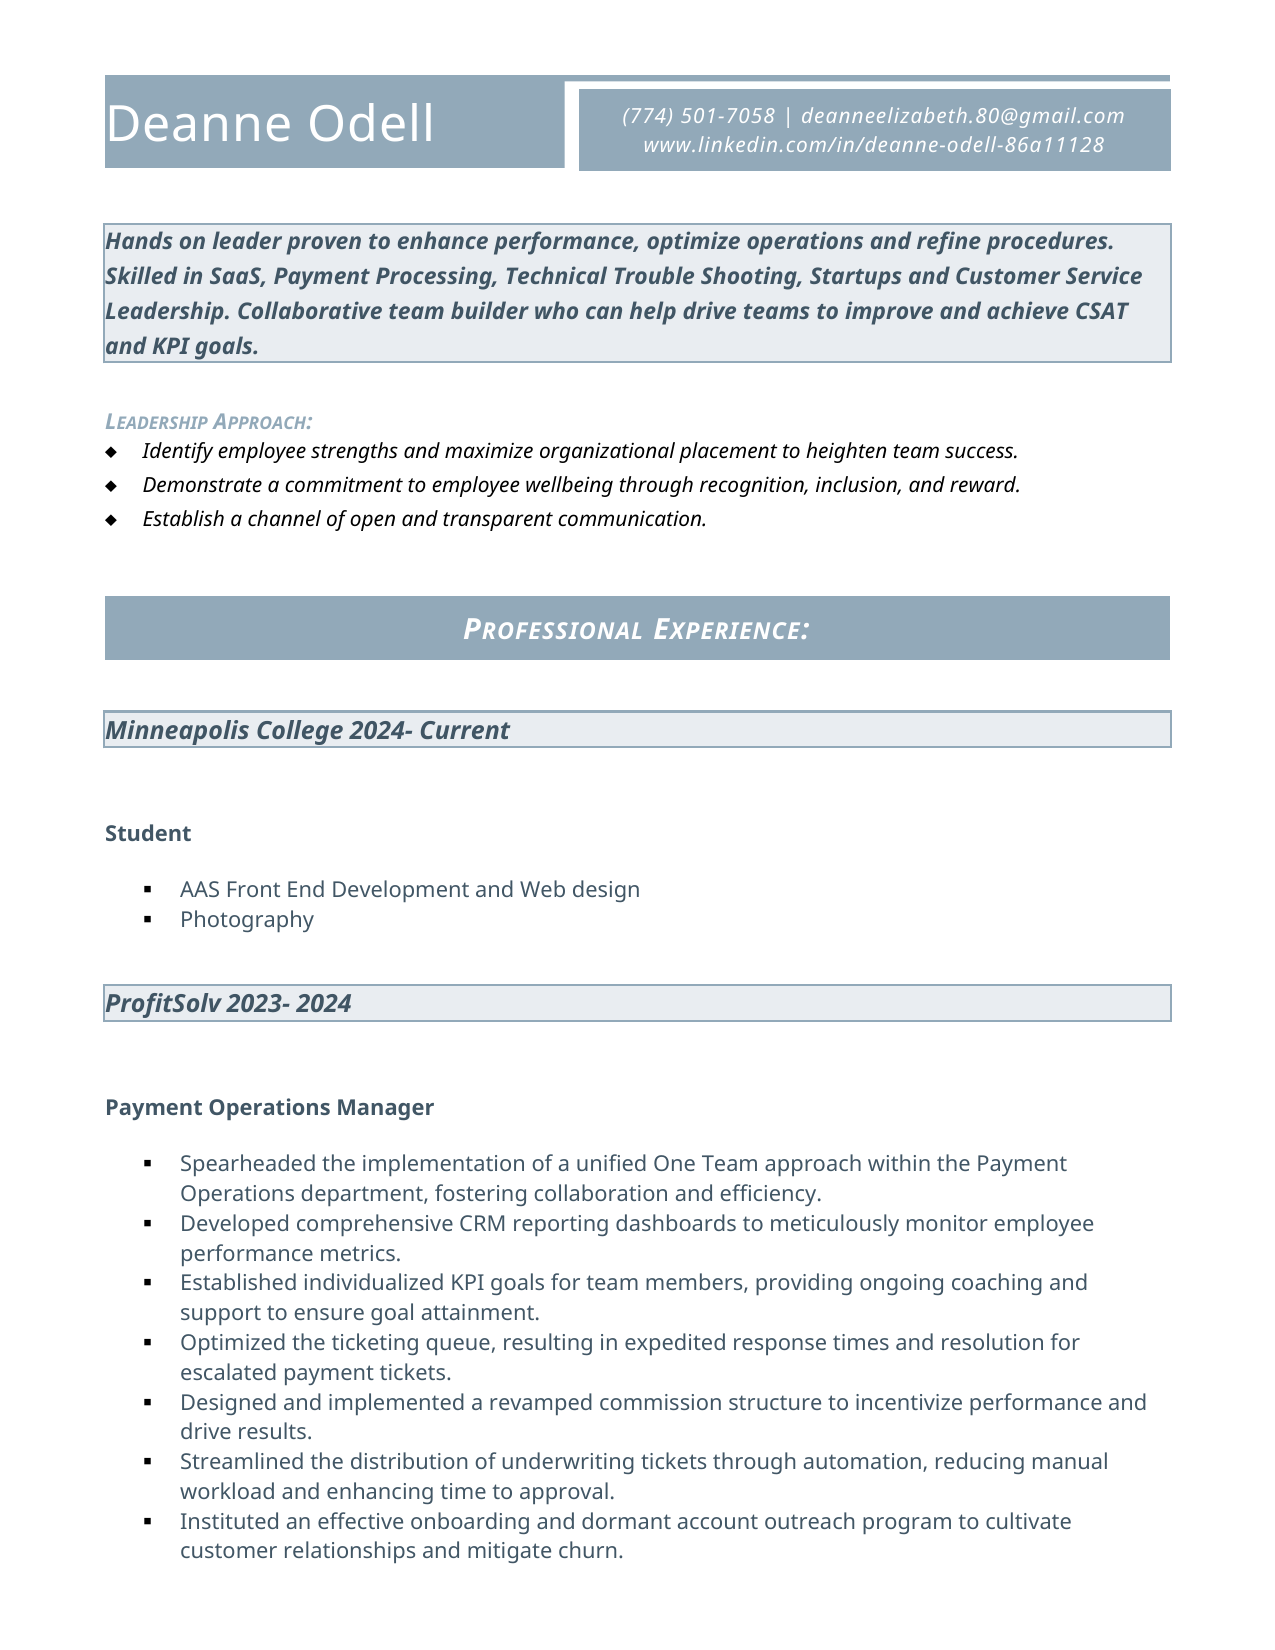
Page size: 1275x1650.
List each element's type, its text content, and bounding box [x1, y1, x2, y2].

list Instituted an effective onboarding and dormant account outreach program to cultivate customer relationships and mitigate churn. [142, 1506, 1170, 1565]
list Demonstrate a commitment to employee wellbeing through recognition, inclusion, and reward. [105, 470, 1170, 498]
text Payment Operations Manager [105, 1092, 1170, 1121]
list Spearheaded the implementation of a unified One Team approach within the Payment Operations department, fostering collaboration and efficiency. [142, 1148, 1170, 1208]
subtitle Hands on leader proven to enhance performance, optimize operations and refine procedures. Skilled in SaaS, Payment Processing, Technical Trouble Shooting, Startups and Customer Service Leadership. Collaborative team builder who can help drive teams to improve and achieve CSAT and KPI goals. [105, 225, 1170, 361]
list Photography [142, 904, 1170, 934]
list Established individualized KPI goals for team members, providing ongoing coaching and support to ensure goal attainment. [142, 1267, 1170, 1327]
title Deanne Odell [105, 88, 564, 156]
list Identify employee strengths and maximize organizational placement to heighten team success. [105, 436, 1170, 464]
list AAS Front End Development and Web design [142, 874, 1170, 904]
subtitle Minneapolis College 2024- Current [105, 713, 1170, 746]
list Designed and implemented a revamped commission structure to incentivize performance and drive results. [142, 1387, 1170, 1446]
title Professional Experience: [105, 608, 1170, 648]
list Developed comprehensive CRM reporting dashboards to meticulously monitor employee performance metrics. [142, 1208, 1170, 1267]
list Optimized the ticketing queue, resulting in expedited response times and resolution for escalated payment tickets. [142, 1327, 1170, 1387]
text Student [105, 818, 1170, 848]
text Leadership Approach: [105, 406, 1170, 436]
list Establish a channel of open and transparent communication. [105, 504, 1170, 532]
subtitle ProfitSolv 2023- 2024 [105, 986, 1170, 1020]
list Streamlined the distribution of underwriting tickets through automation, reducing manual workload and enhancing time to approval. [142, 1446, 1170, 1506]
